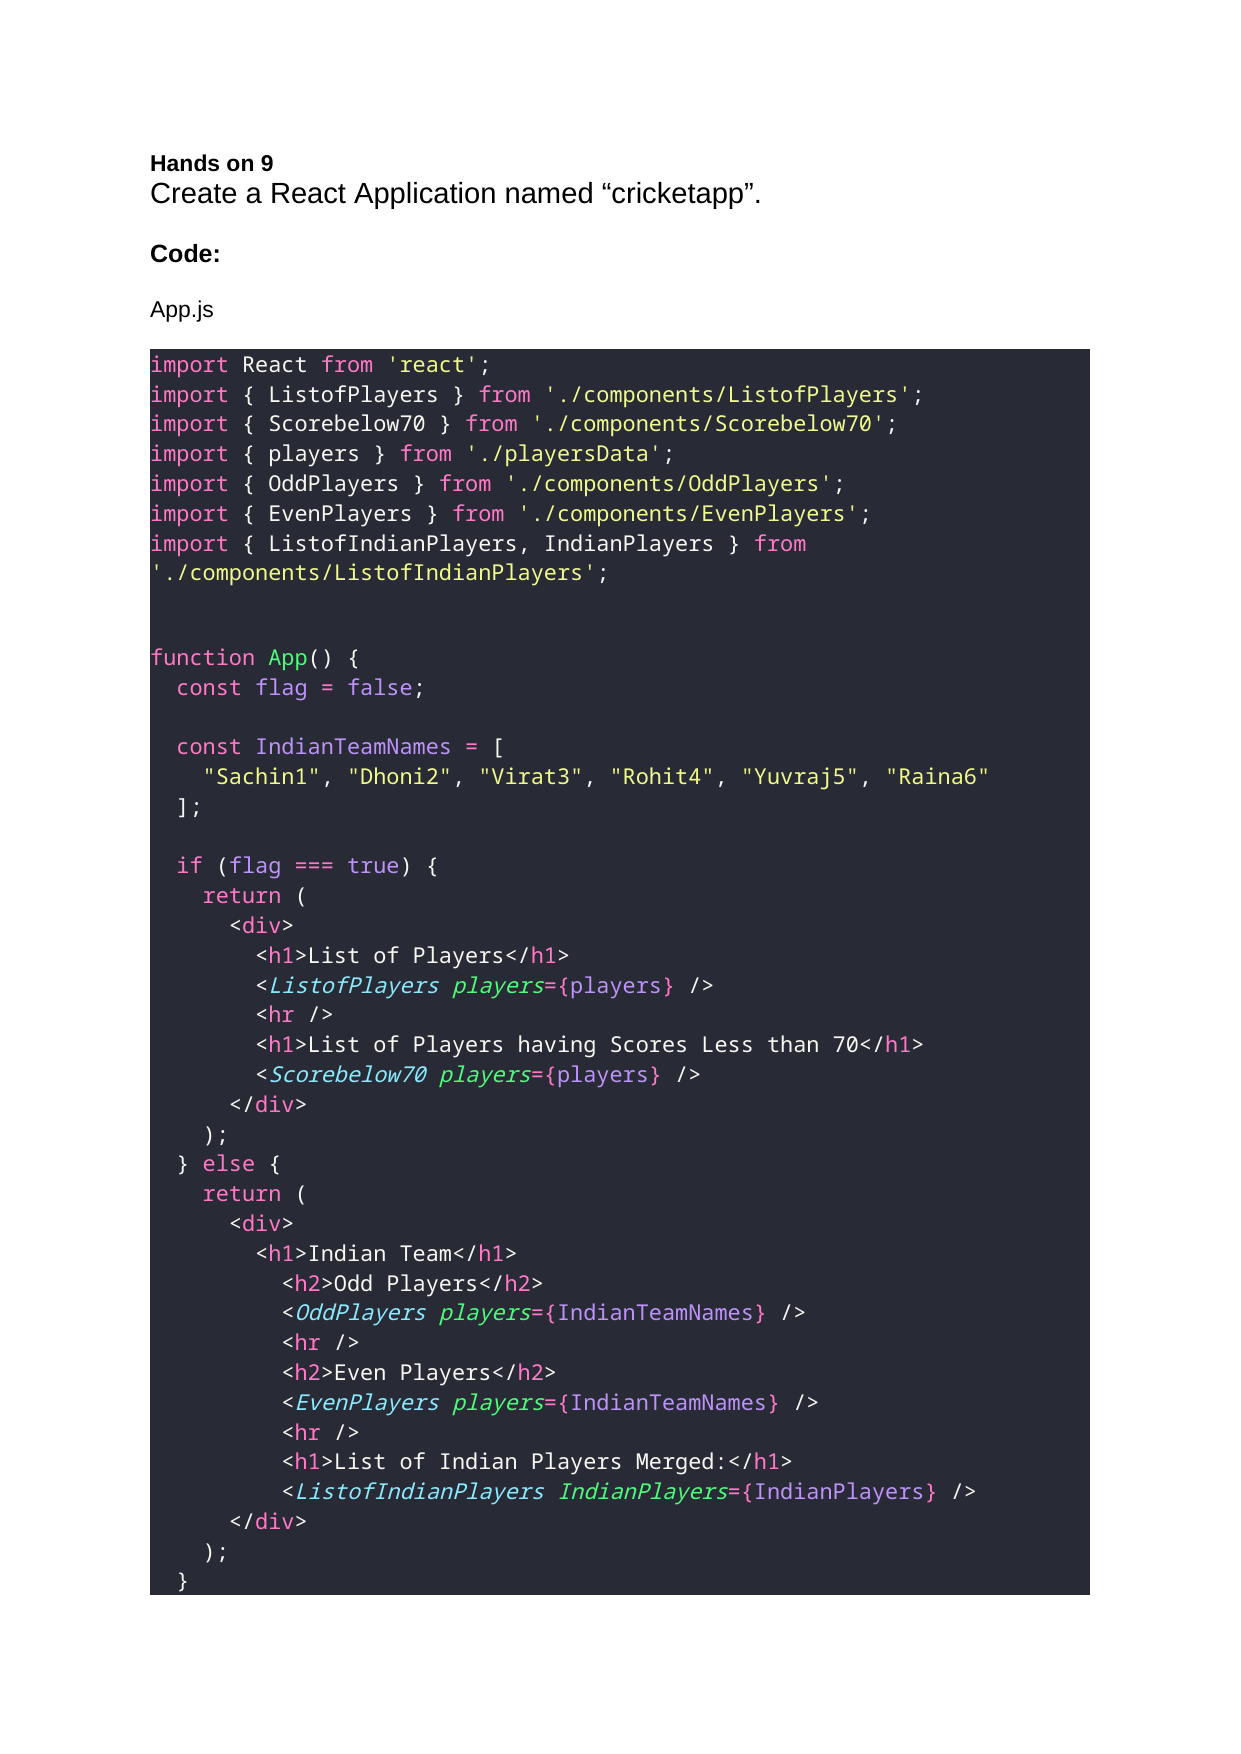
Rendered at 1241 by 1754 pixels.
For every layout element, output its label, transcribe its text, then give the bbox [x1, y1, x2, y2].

text <h1>List of Indian Players Merged:</h1> [150, 1446, 1090, 1476]
text <div> [150, 910, 1090, 940]
text if (flag === true) { [150, 851, 1090, 880]
text import { players } from './playersData'; [150, 438, 1090, 468]
text ]; [150, 791, 1090, 821]
text Hands on 9 [150, 150, 1090, 176]
text <div> [150, 1208, 1090, 1238]
text "Sachin1", "Dhoni2", "Virat3", "Rohit4", "Yuvraj5", "Raina6" [150, 761, 1090, 791]
text return ( [150, 1178, 1090, 1208]
text } [150, 1566, 1090, 1595]
text <h1>Indian Team</h1> [150, 1238, 1090, 1268]
text <h1>List of Players having Scores Less than 70</h1> [150, 1029, 1090, 1059]
text import React from 'react'; [150, 349, 1090, 379]
text </div> [150, 1089, 1090, 1119]
text import { OddPlayers } from './components/OddPlayers'; [150, 468, 1090, 498]
text import { ListofIndianPlayers, IndianPlayers } from './components/ListofIndianPlayers'; [150, 528, 1090, 587]
text <h2>Odd Players</h2> [150, 1268, 1090, 1297]
text ); [150, 1536, 1090, 1566]
text import { Scorebelow70 } from './components/Scorebelow70'; [150, 408, 1090, 438]
text import { EvenPlayers } from './components/EvenPlayers'; [150, 498, 1090, 528]
text <OddPlayers players={IndianTeamNames} /> [150, 1297, 1090, 1327]
text Code: [150, 239, 1090, 267]
text <Scorebelow70 players={players} /> [150, 1059, 1090, 1089]
text Create a React Application named “cricketapp”. [150, 176, 1090, 210]
text <ListofPlayers players={players} /> [150, 970, 1090, 999]
text import { ListofPlayers } from './components/ListofPlayers'; [150, 379, 1090, 408]
text const IndianTeamNames = [ [150, 731, 1090, 761]
text function App() { [150, 642, 1090, 672]
text App.js [150, 296, 1090, 322]
text return ( [150, 880, 1090, 910]
text <hr /> [150, 999, 1090, 1029]
text <h2>Even Players</h2> [150, 1357, 1090, 1387]
text <ListofIndianPlayers IndianPlayers={IndianPlayers} /> [150, 1476, 1090, 1506]
text ); [150, 1119, 1090, 1148]
text <EvenPlayers players={IndianTeamNames} /> [150, 1387, 1090, 1417]
text } else { [150, 1148, 1090, 1178]
text <hr /> [150, 1417, 1090, 1446]
text const flag = false; [150, 672, 1090, 702]
text <hr /> [150, 1327, 1090, 1357]
text </div> [150, 1506, 1090, 1536]
text <h1>List of Players</h1> [150, 940, 1090, 970]
